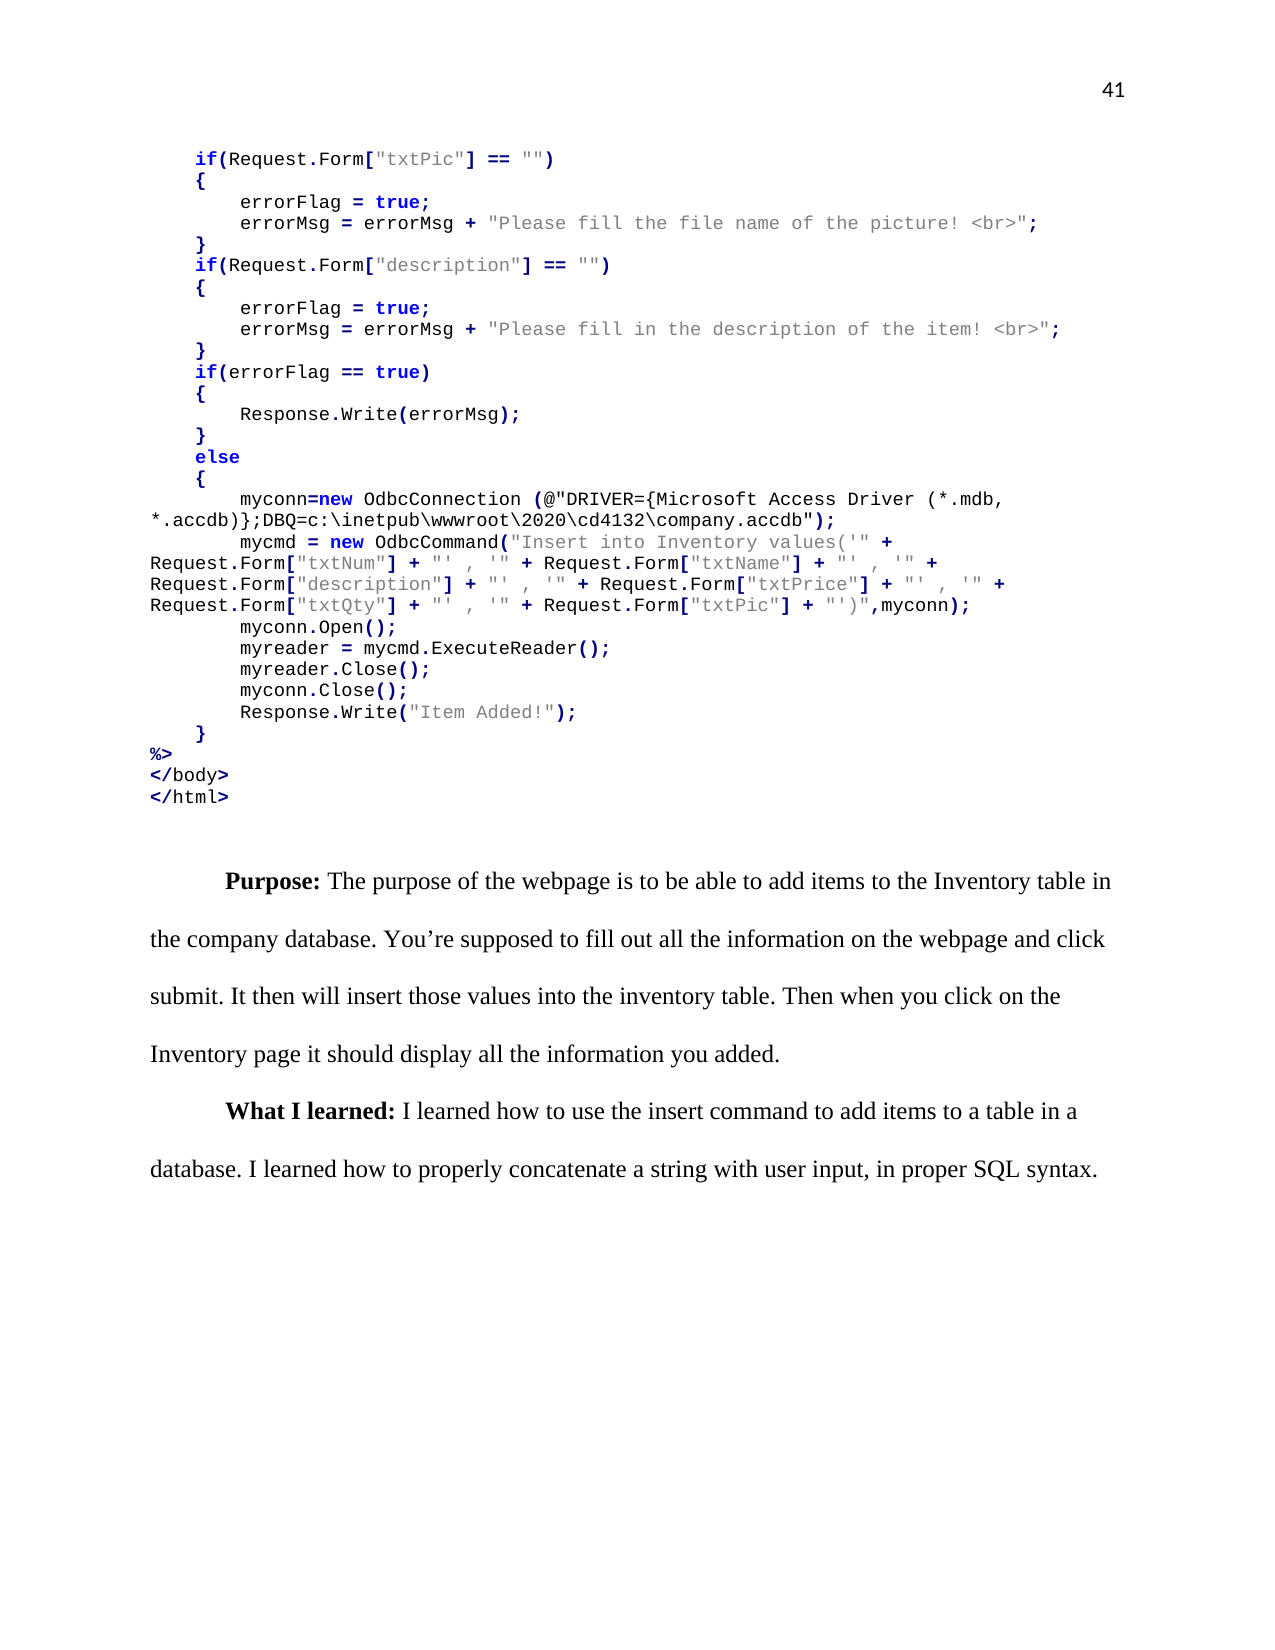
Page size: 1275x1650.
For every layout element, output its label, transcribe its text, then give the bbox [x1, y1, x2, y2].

text Purpose: The purpose of the webpage is to be able to add items to the Inventory table in the company database. You’re supposed to fill out all the information on the webpage and click submit. It then will insert those values into the inventory table. Then when you click on the Inventory page it should display all the information you added. [150, 866, 1125, 1067]
text myconn.Close(); [150, 681, 1125, 702]
text </html> [150, 787, 1125, 809]
text if(errorFlag == true) [150, 362, 1125, 384]
text Response.Write(errorMsg); [150, 405, 1125, 426]
text errorFlag = true; [150, 192, 1125, 214]
text errorMsg = errorMsg + "Please fill the file name of the picture! <br>"; [150, 214, 1125, 235]
text } [150, 426, 1125, 447]
text { [150, 384, 1125, 405]
text myconn=new OdbcConnection (@"DRIVER={Microsoft Access Driver (*.mdb, *.accdb)};DBQ=c:\inetpub\wwwroot\2020\cd4132\company.accdb"); [150, 490, 1125, 532]
text </body> [150, 766, 1125, 787]
text %> [150, 745, 1125, 766]
text if(Request.Form["txtPic"] == "") [150, 150, 1125, 171]
text { [150, 277, 1125, 299]
text if(Request.Form["description"] == "") [150, 256, 1125, 277]
text myreader = mycmd.ExecuteReader(); [150, 639, 1125, 660]
text errorMsg = errorMsg + "Please fill in the description of the item! <br>"; [150, 320, 1125, 341]
text mycmd = new OdbcCommand("Insert into Inventory values('" + Request.Form["txtNum"] + "' , '" + Request.Form["txtName"] + "' , '" + Request.Form["description"] + "' , '" + Request.Form["txtPrice"] + "' , '" + Request.Form["txtQty"] + "' , '" + Request.Form["txtPic"] + "')",myconn); [150, 532, 1125, 617]
text } [150, 341, 1125, 362]
text { [150, 469, 1125, 490]
text errorFlag = true; [150, 299, 1125, 320]
text } [150, 724, 1125, 745]
text What I learned: I learned how to use the insert command to add items to a table in a database. I learned how to properly concatenate a string with user input, in proper SQL syntax. [150, 1096, 1125, 1182]
text myconn.Open(); [150, 617, 1125, 639]
text else [150, 447, 1125, 469]
text { [150, 171, 1125, 192]
text Response.Write("Item Added!"); [150, 702, 1125, 724]
text myreader.Close(); [150, 660, 1125, 681]
text } [150, 235, 1125, 256]
